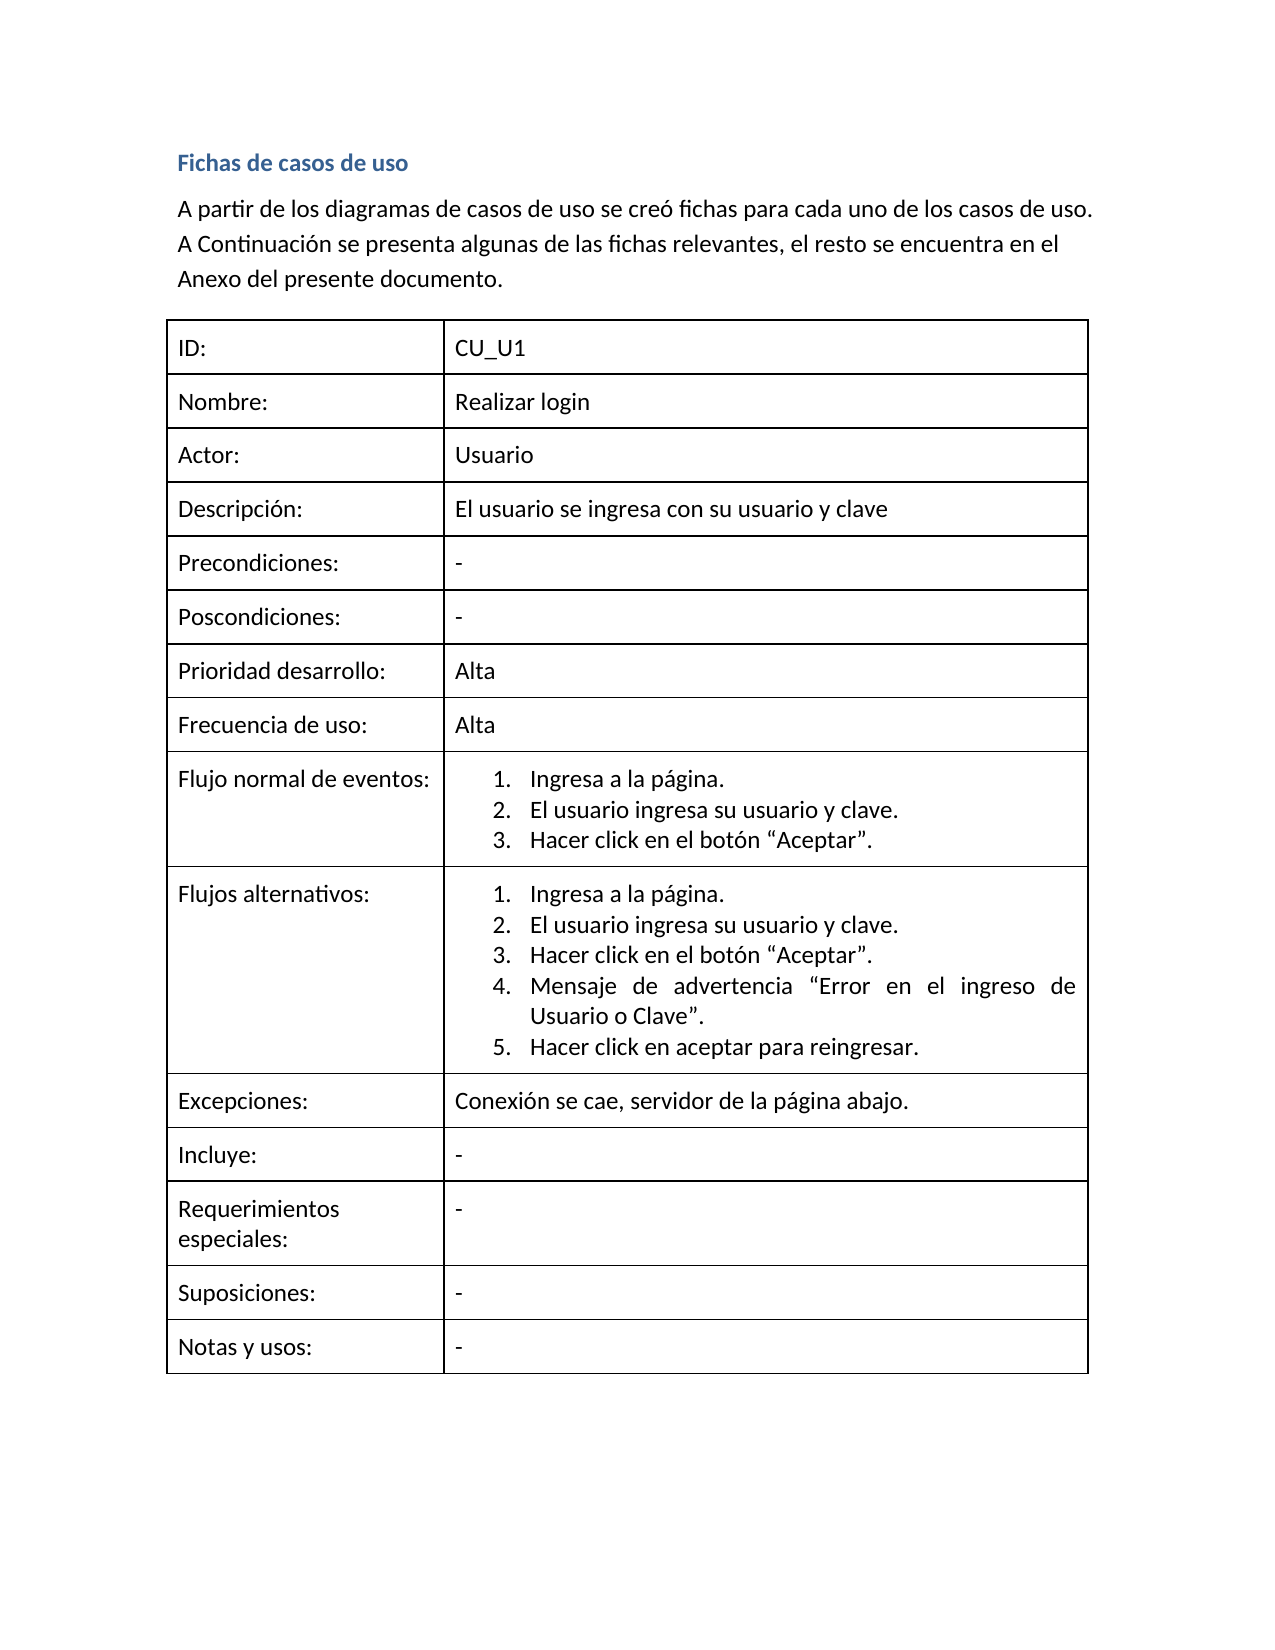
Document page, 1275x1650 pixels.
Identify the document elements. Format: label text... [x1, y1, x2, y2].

table_cell Frecuencia de uso: [168, 698, 443, 751]
table_cell - [445, 1182, 1087, 1265]
table_cell El usuario se ingresa con su usuario y clave [445, 483, 1087, 535]
table_cell Precondiciones: [168, 537, 443, 589]
table_header ID: [168, 321, 443, 373]
table_cell - [445, 1266, 1087, 1319]
table_cell Prioridad desarrollo: [168, 645, 443, 697]
table_cell - [445, 591, 1087, 643]
table_cell Realizar login [445, 375, 1087, 427]
table_cell Actor: [168, 429, 443, 481]
table_cell Ingresa a la página. El usuario ingresa su usuario y clave. Hacer click en el botón “Aceptar”. Mensaje de advertencia “Error en el ingreso de Usuario o Clave”. Hacer click en aceptar para reingresar. [445, 867, 1087, 1072]
table_cell - [445, 537, 1087, 589]
table_cell Ingresa a la página. El usuario ingresa su usuario y clave. Hacer click en el botón “Aceptar”. [445, 752, 1087, 866]
table_cell Flujo normal de eventos: [168, 752, 443, 866]
table_cell Alta [445, 698, 1087, 751]
table_cell Poscondiciones: [168, 591, 443, 643]
table_cell Suposiciones: [168, 1266, 443, 1319]
table_cell Incluye: [168, 1128, 443, 1180]
subtitle Fichas de casos de uso [177, 148, 1098, 178]
table_cell Conexión se cae, servidor de la página abajo. [445, 1074, 1087, 1126]
table_header CU_U1 [445, 321, 1087, 373]
table_cell Flujos alternativos: [168, 867, 443, 1072]
table_cell - [445, 1320, 1087, 1373]
table_cell Descripción: [168, 483, 443, 535]
table_cell - [445, 1128, 1087, 1180]
table_cell Nombre: [168, 375, 443, 427]
table_cell Alta [445, 645, 1087, 697]
table_cell Requerimientos especiales: [168, 1182, 443, 1265]
table_cell Excepciones: [168, 1074, 443, 1126]
table_cell Usuario [445, 429, 1087, 481]
table_cell Notas y usos: [168, 1320, 443, 1373]
text A partir de los diagramas de casos de uso se creó fichas para cada uno de los casos de uso. A Continuación se presenta algunas de las fichas relevantes, el resto se encuentra en el Anexo del presente documento. [177, 193, 1098, 294]
